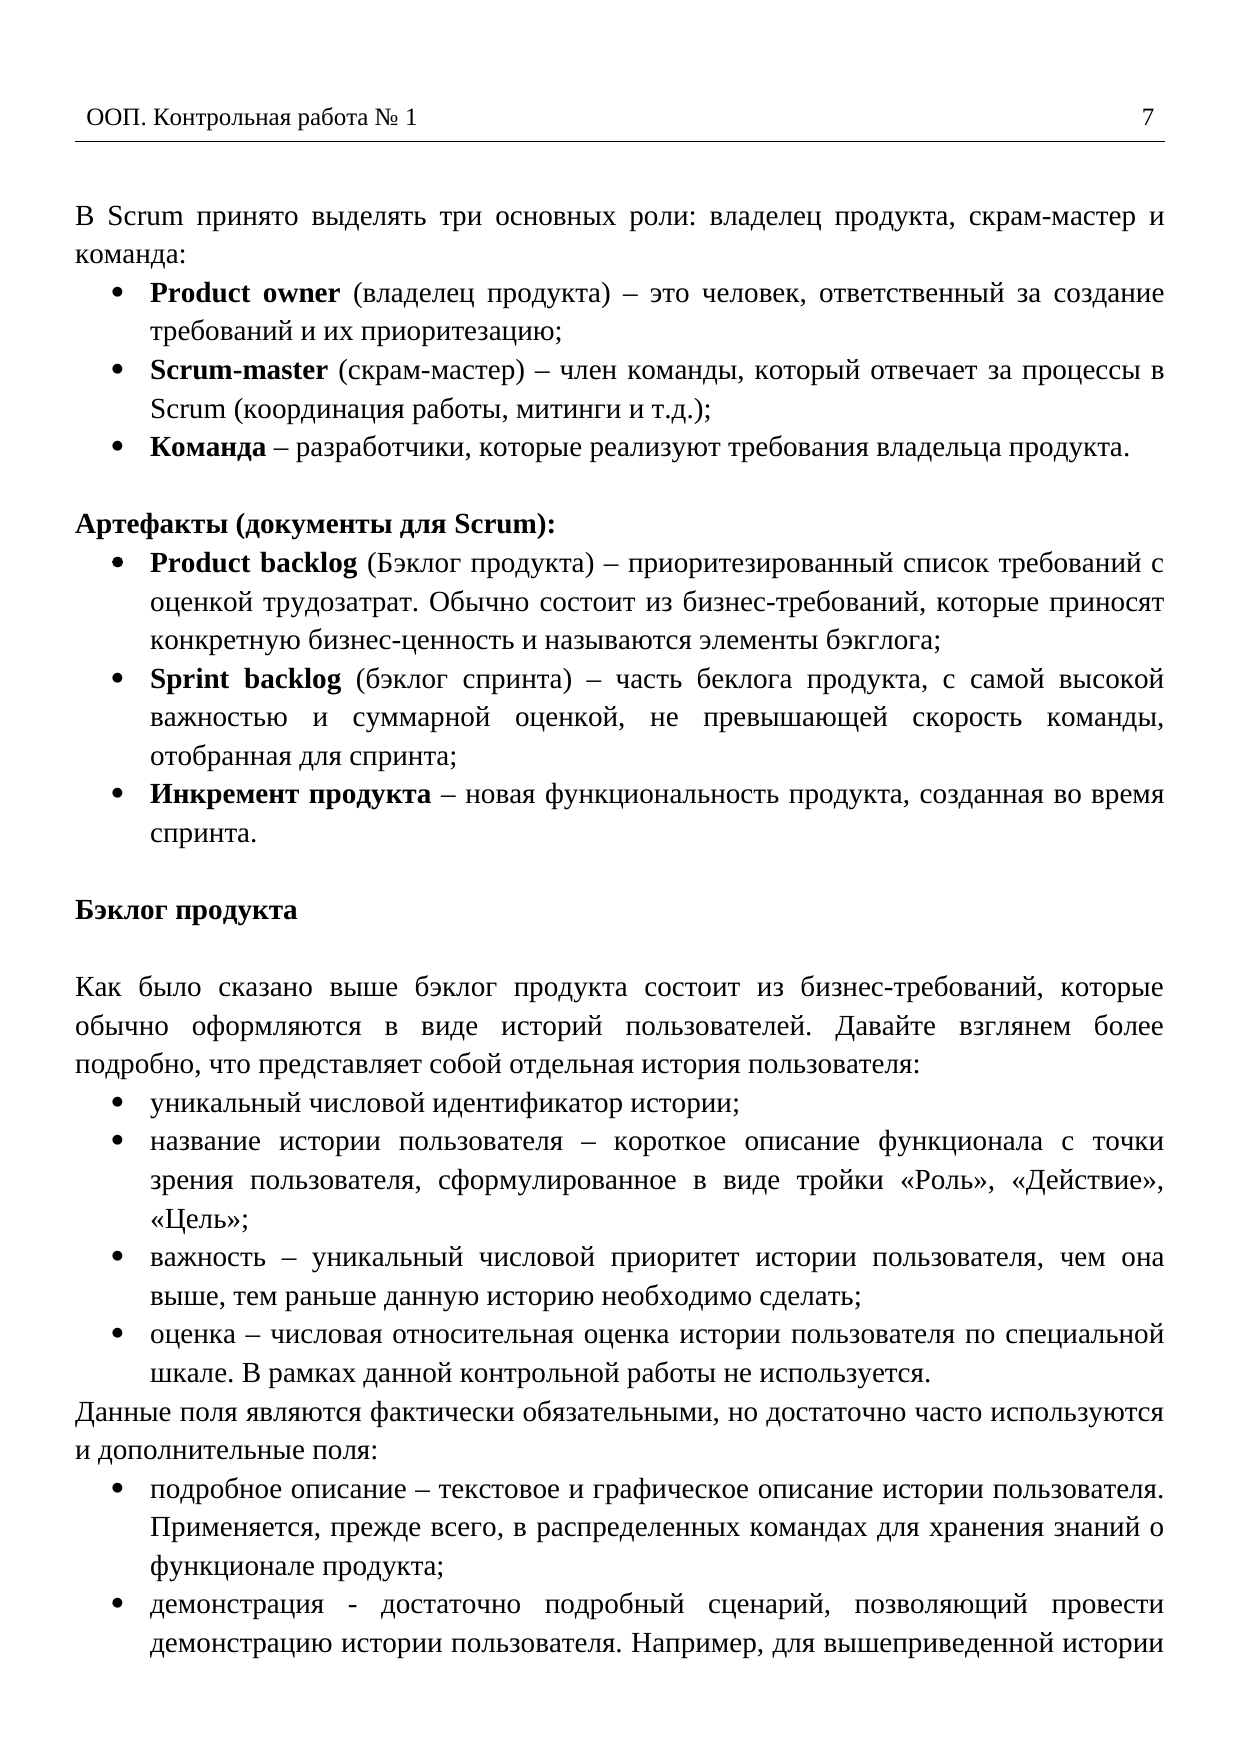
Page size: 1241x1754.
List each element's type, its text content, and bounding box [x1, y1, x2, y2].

list Инкремент продукта – новая функциональность продукта, созданная во время спринта. [112, 776, 1165, 849]
list Scrum-master (скрам-мастер) – член команды, который отвечает за процессы в Scrum (координация работы, митинги и т.д.); [112, 352, 1165, 424]
list Sprint backlog (бэклог спринта) – часть беклога продукта, с самой высокой важностью и суммарной оценкой, не превышающей скорость команды, отобранная для спринта; [112, 661, 1165, 771]
text Данные поля являются фактически обязательными, но достаточно часто используются и дополнительные поля: [75, 1394, 1165, 1466]
text Как было сказано выше бэклог продукта состоит из бизнес-требований, которые обычно оформляются в виде историй пользователей. Давайте взглянем более подробно, что представляет собой отдельная история пользователя: [75, 969, 1165, 1080]
text Бэклог продукта [75, 892, 1165, 926]
text В Scrum принято выделять три основных роли: владелец продукта, скрам-мастер и команда: [75, 198, 1165, 270]
list подробное описание – текстовое и графическое описание истории пользователя. Применяется, прежде всего, в распределенных командах для хранения знаний о функционале продукта; [112, 1471, 1165, 1581]
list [112, 1586, 1165, 1659]
list Product owner (владелец продукта) – это человек, ответственный за создание требований и их приоритезацию; [112, 275, 1165, 347]
list оценка – числовая относительная оценка истории пользователя по специальной шкале. В рамках данной контрольной работы не используется. [112, 1316, 1165, 1389]
list важность – уникальный числовой приоритет истории пользователя, чем она выше, тем раньше данную историю необходимо сделать; [112, 1239, 1165, 1311]
list Product backlog (Бэклог продукта) – приоритезированный список требований с оценкой трудозатрат. Обычно состоит из бизнес-требований, которые приносят конкретную бизнес-ценность и называются элементы бэкглога; [112, 545, 1165, 656]
list Команда – разработчики, которые реализуют требования владельца продукта. [112, 429, 1165, 463]
list название истории пользователя – короткое описание функционала с точки зрения пользователя, сформулированное в виде тройки «Роль», «Действие», «Цель»; [112, 1123, 1165, 1234]
list уникальный числовой идентификатор истории; [112, 1085, 1165, 1118]
text Артефакты (документы для Scrum): [75, 506, 1165, 540]
